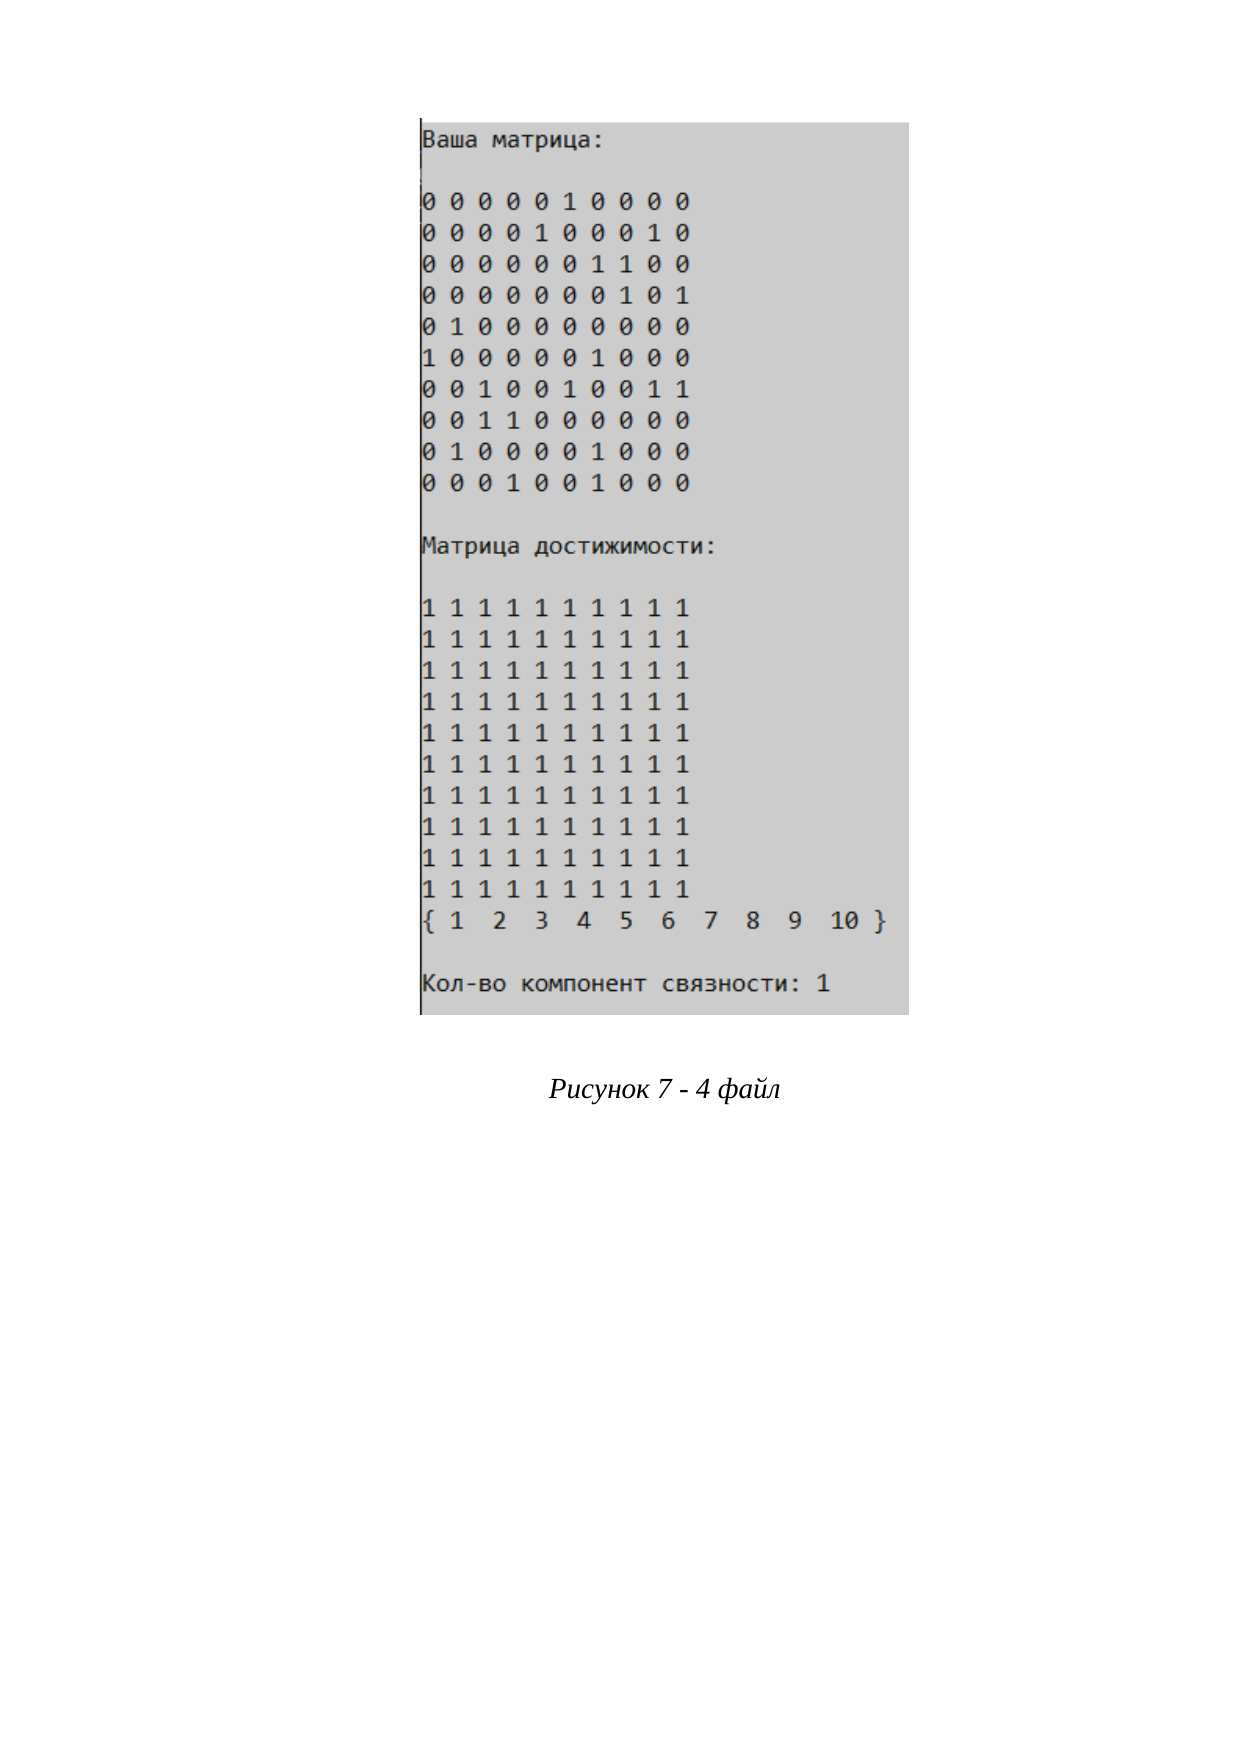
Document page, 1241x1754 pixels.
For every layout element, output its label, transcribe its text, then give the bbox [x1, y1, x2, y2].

picture [419, 118, 909, 1015]
text Рисунок 7 - 4 файл [177, 1071, 1152, 1104]
